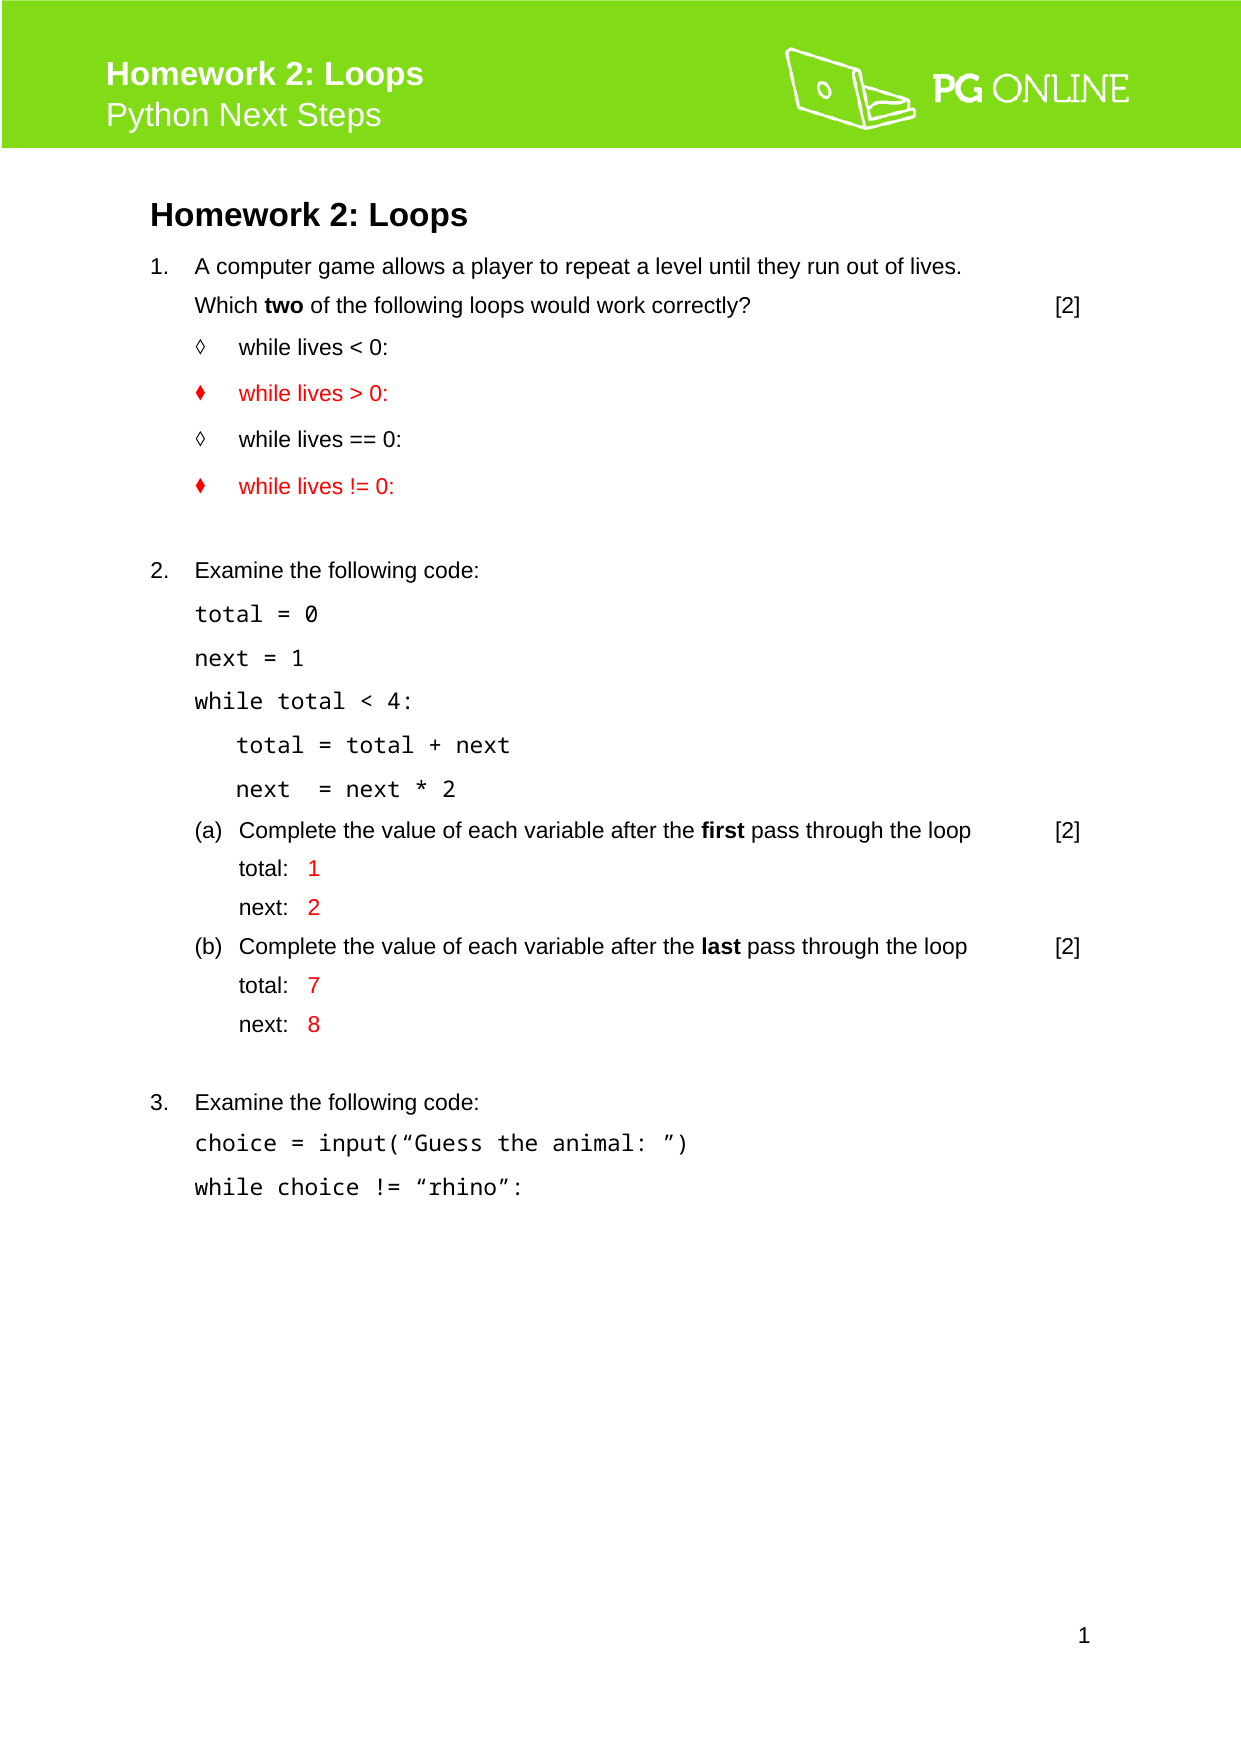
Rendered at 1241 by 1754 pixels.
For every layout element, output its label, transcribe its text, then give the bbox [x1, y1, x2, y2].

text total = total + next [194, 729, 1090, 760]
text Which two of the following loops would work correctly? [2] [150, 292, 1090, 318]
picture [785, 47, 1129, 130]
text next = 1 [194, 642, 1090, 673]
text while choice != “rhino”: [194, 1171, 1090, 1202]
text ⬨ while lives < 0: [194, 331, 1090, 362]
text 1. A computer game allows a player to repeat a level until they run out of lives. [150, 253, 1090, 279]
text next = next * 2 [194, 773, 1090, 804]
text while total < 4: [194, 685, 1090, 717]
text total: 7 [239, 972, 1090, 998]
text ⬧ while lives > 0: [194, 377, 1090, 408]
text next: 8 [239, 1011, 1090, 1037]
text (a) Complete the value of each variable after the first pass through the loop [2] [194, 817, 1090, 843]
text next: 2 [239, 894, 1090, 921]
text choice = input(“Guess the animal: ”) [194, 1127, 1090, 1159]
text Homework 2: Loops [150, 195, 1090, 233]
text ⬨ while lives == 0: [194, 423, 1090, 455]
text total: 1 [239, 855, 1090, 882]
text (b) Complete the value of each variable after the last pass through the loop [2] [194, 933, 1090, 959]
text 2. Examine the following code: [150, 557, 1090, 583]
text total = 0 [194, 598, 1090, 629]
text 3. Examine the following code: [150, 1088, 1090, 1115]
text ⬧ while lives != 0: [194, 470, 1090, 501]
